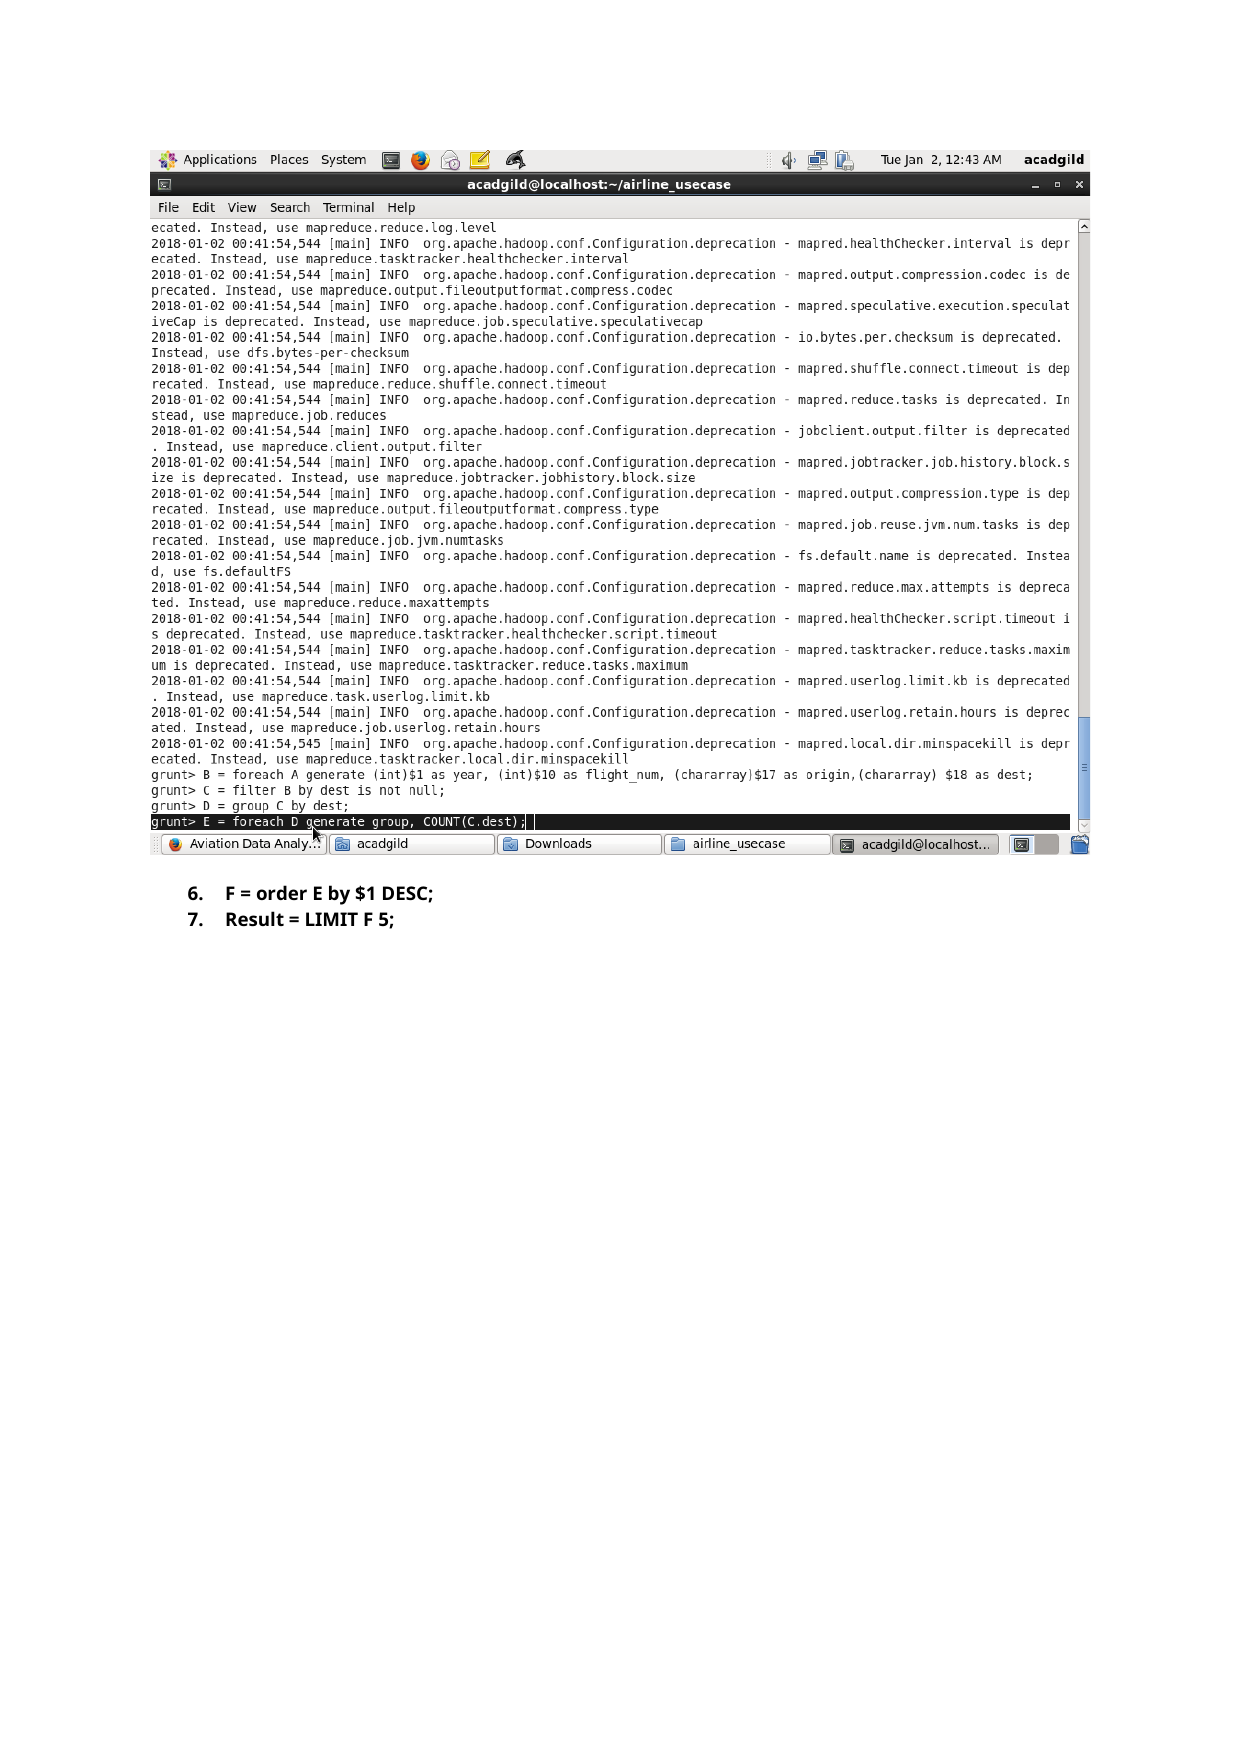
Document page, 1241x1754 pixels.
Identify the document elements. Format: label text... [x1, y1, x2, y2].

list Result = LIMIT F 5; [187, 906, 1090, 931]
list F = order E by $1 DESC; [187, 880, 1090, 906]
picture [150, 150, 1091, 855]
